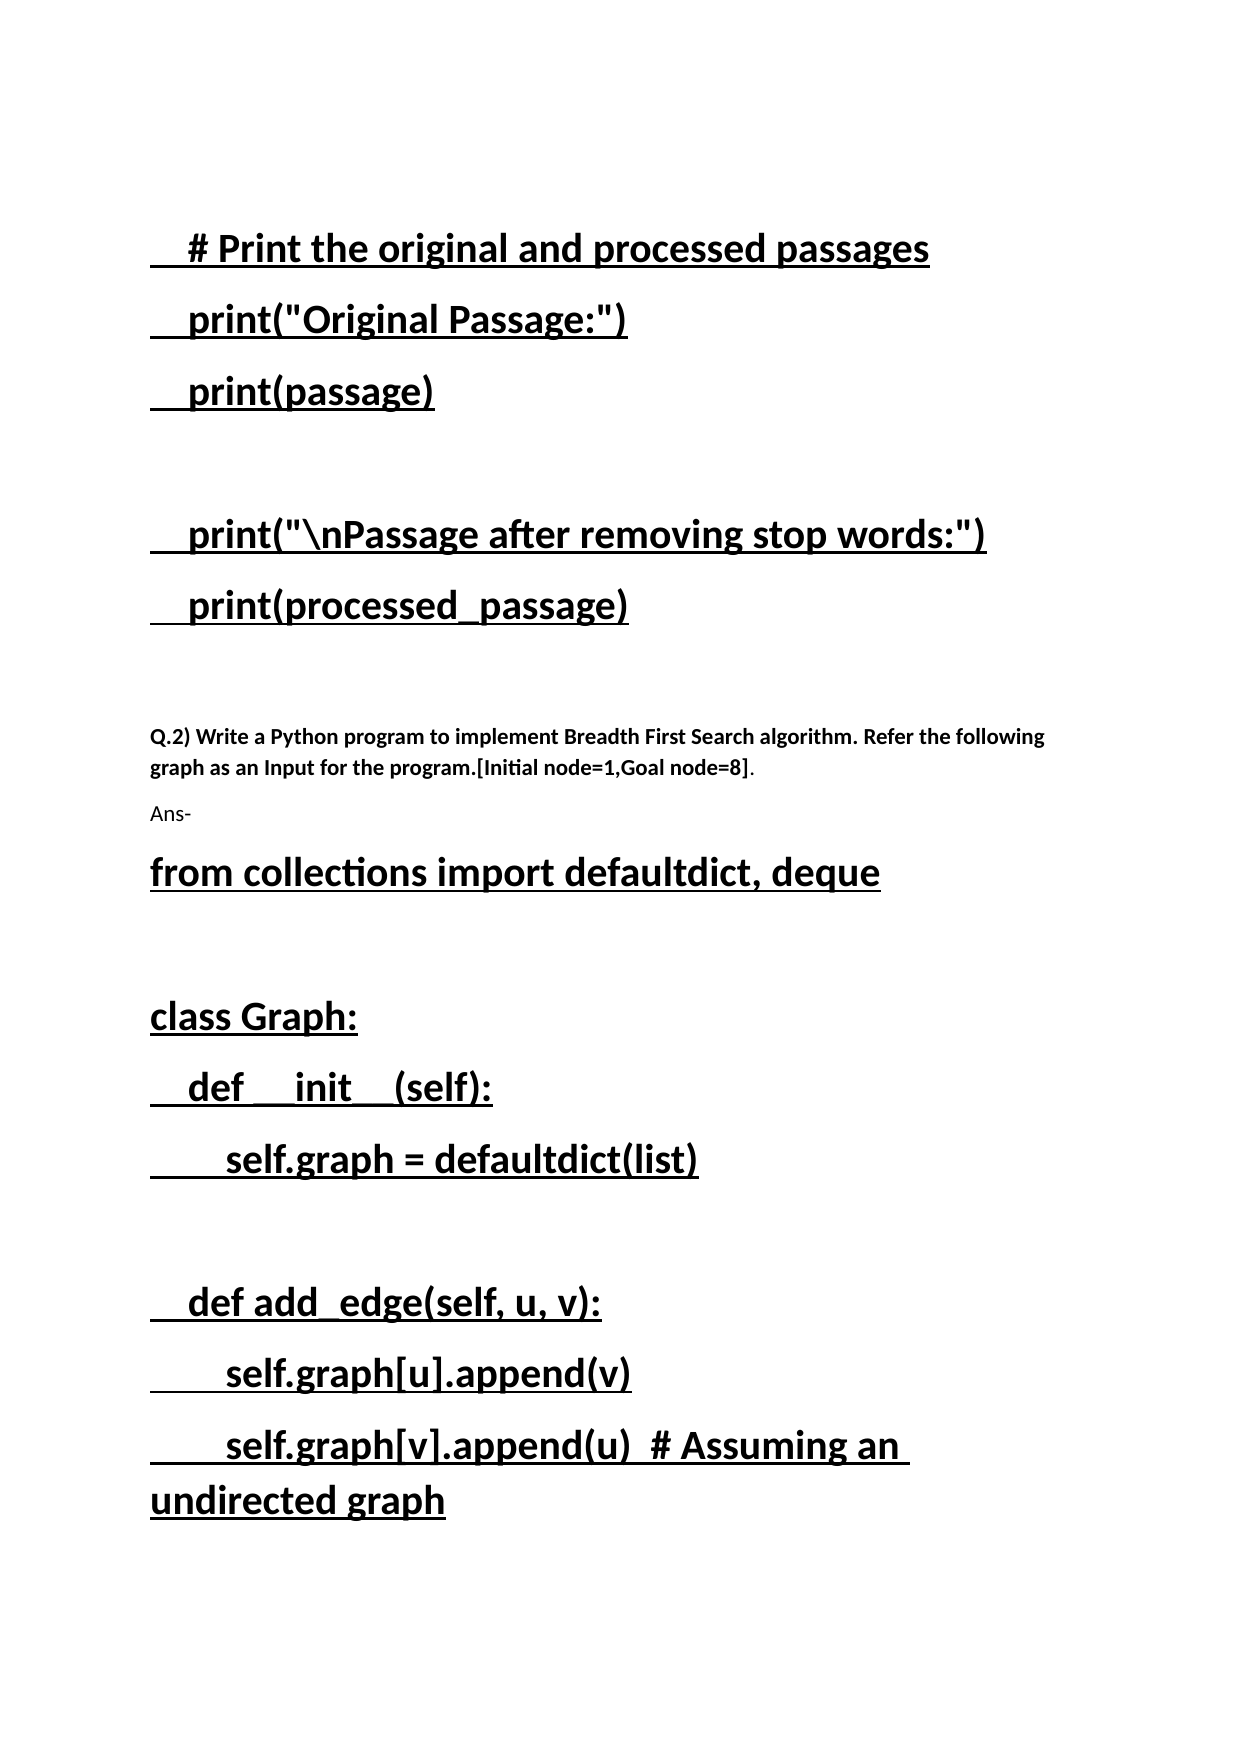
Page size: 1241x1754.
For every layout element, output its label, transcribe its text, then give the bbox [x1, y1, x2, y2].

text print(passage) [150, 365, 1090, 416]
text # Print the original and processed passages [150, 222, 1090, 272]
text def add_edge(self, u, v): [150, 1276, 1090, 1327]
text print("Original Passage:") [150, 293, 1090, 344]
text self.graph[v].append(u) # Assuming an undirected graph [150, 1419, 1090, 1525]
text print("\nPassage after removing stop words:") [150, 508, 1090, 559]
text print(processed_passage) [150, 579, 1090, 630]
text Q.2) Write a Python program to implement Breadth First Search algorithm. Refer the following graph as an Input for the program.[Initial node=1,Goal node=8]. [150, 722, 1090, 781]
text self.graph[u].append(v) [150, 1347, 1090, 1398]
text Ans- [150, 799, 1090, 828]
text def __init__(self): [150, 1061, 1090, 1112]
text from collections import defaultdict, deque [150, 846, 1090, 897]
text class Graph: [150, 989, 1090, 1040]
text self.graph = defaultdict(list) [150, 1133, 1090, 1183]
